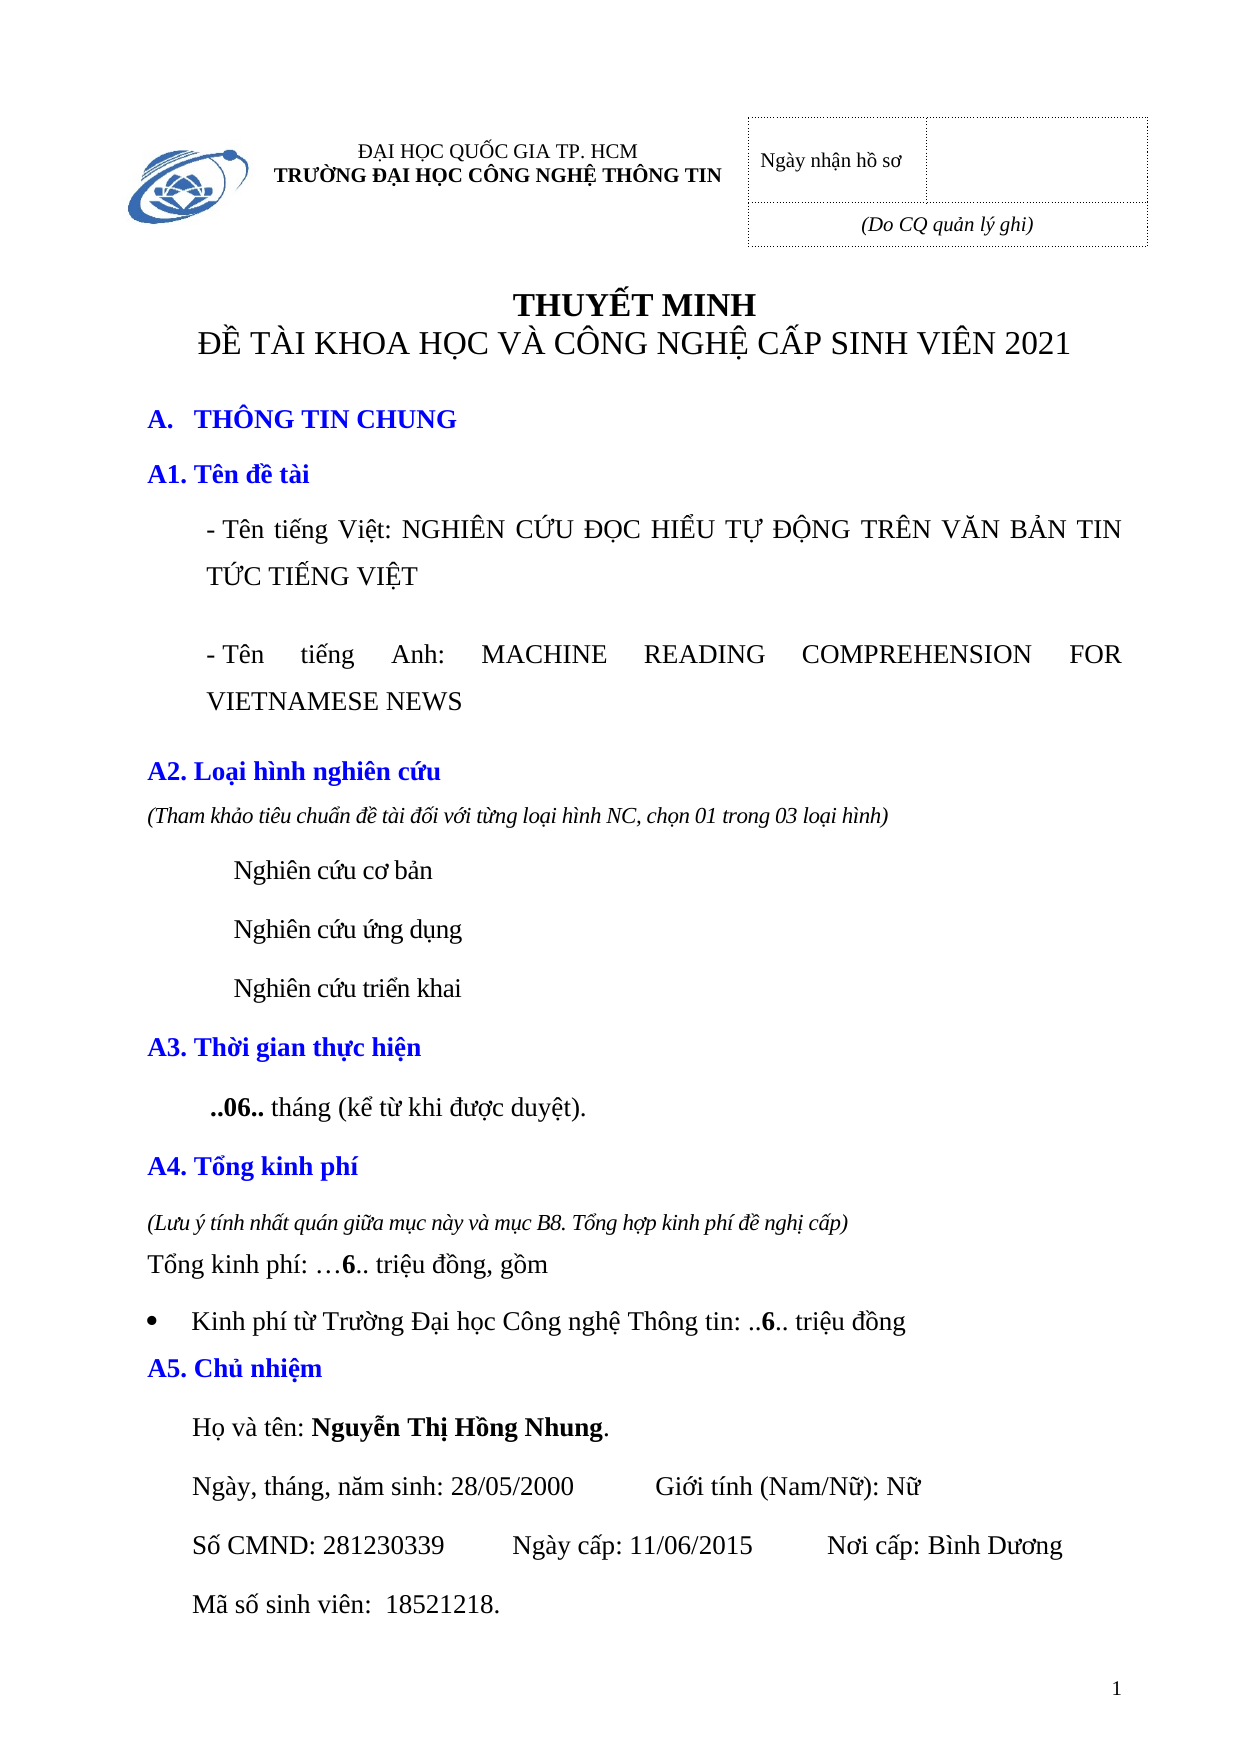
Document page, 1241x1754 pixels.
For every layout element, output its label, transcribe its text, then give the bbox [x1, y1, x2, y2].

subtitle A4. Tổng kinh phí [147, 1150, 1122, 1181]
subtitle A2. Loại hình nghiên cứu [147, 755, 1122, 786]
table_cell (Do CQ quản lý ghi) [749, 202, 1148, 246]
text Số CMND: 281230339 Ngày cấp: 11/06/2015 Nơi cấp: Bình Dương [147, 1529, 1122, 1561]
table_header Ngày nhận hồ sơ [749, 117, 926, 202]
text  Nghiên cứu ứng dụng [147, 913, 1122, 944]
text Ngày, tháng, năm sinh: 28/05/2000 Giới tính (Nam/Nữ): Nữ [147, 1470, 1122, 1501]
table_header ĐẠI HỌC QUỐC GIA TP. HCM TRƯỜNG ĐẠI HỌC CÔNG NGHỆ THÔNG TIN [258, 117, 749, 246]
table_header [99, 117, 258, 246]
text  Nghiên cứu cơ bản [147, 854, 1122, 885]
text ĐỀ TÀI KHOA HỌC VÀ CÔNG NGHỆ CẤP SINH VIÊN 2021 [147, 323, 1122, 362]
list Tên tiếng Anh: MACHINE READING COMPREHENSION FOR VIETNAMESE NEWS [206, 638, 1122, 716]
subtitle A5. Chủ nhiệm [147, 1352, 1122, 1383]
text Họ và tên: Nguyễn Thị Hồng Nhung. [147, 1411, 1122, 1442]
text  Nghiên cứu triển khai [147, 972, 1122, 1003]
text Mã số sinh viên: 18521218. [147, 1589, 1122, 1620]
subtitle A3. Thời gian thực hiện [147, 1031, 1122, 1063]
table_header [926, 117, 1148, 202]
list Kinh phí từ Trường Đại học Công nghệ Thông tin: ..6.. triệu đồng [147, 1305, 1122, 1336]
picture [110, 139, 256, 225]
subtitle A1. Tên đề tài [147, 458, 1122, 489]
text (Lưu ý tính nhất quán giữa mục này và mục B8. Tổng hợp kinh phí đề nghị cấp) [147, 1209, 1122, 1235]
subtitle THÔNG TIN CHUNG [147, 403, 1147, 434]
text Tổng kinh phí: …6.. triệu đồng, gồm [147, 1248, 1122, 1279]
list Tên tiếng Việt: NGHIÊN CỨU ĐỌC HIỂU TỰ ĐỘNG TRÊN VĂN BẢN TIN TỨC TIẾNG VIỆT [206, 513, 1122, 591]
text ..06.. tháng (kể từ khi được duyệt). [147, 1091, 1122, 1122]
text THUYẾT MINH [147, 285, 1122, 323]
text (Tham khảo tiêu chuẩn đề tài đối với từng loại hình NC, chọn 01 trong 03 loại hình) [147, 802, 1122, 828]
